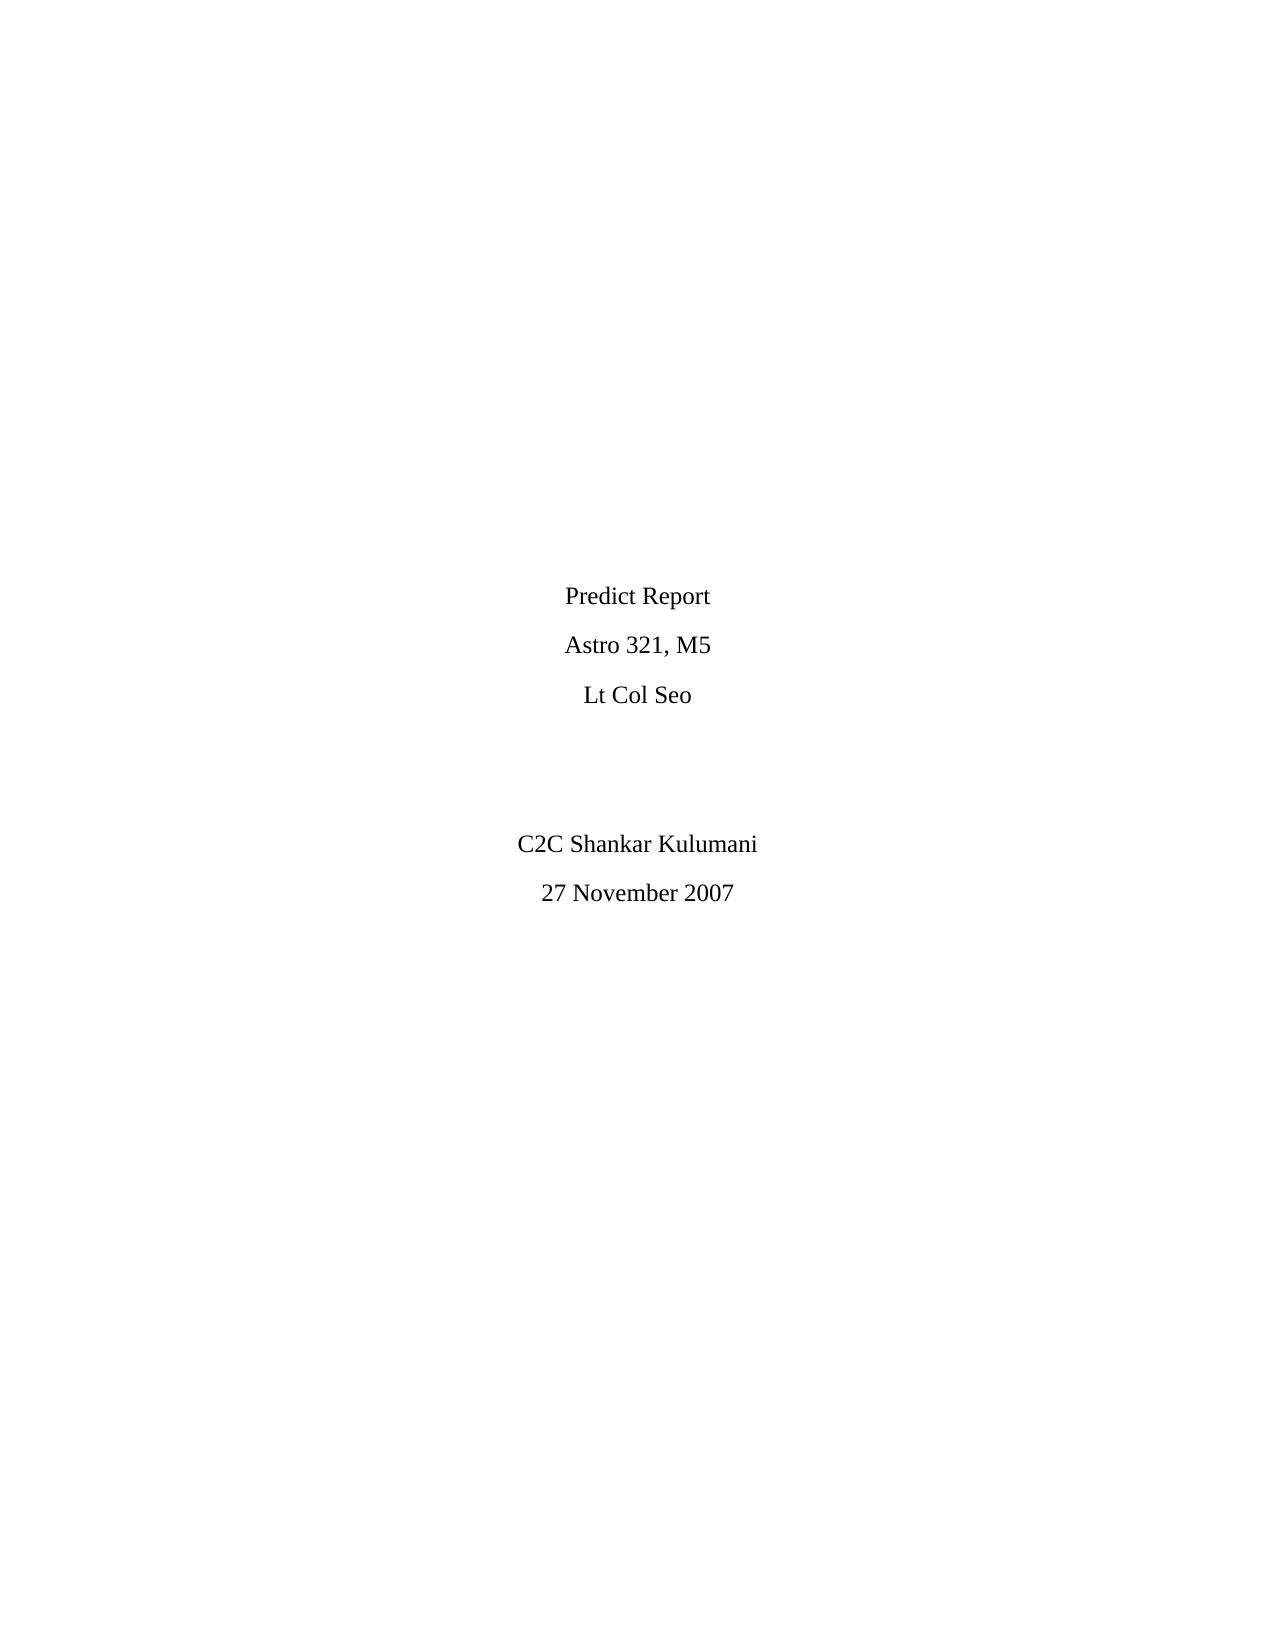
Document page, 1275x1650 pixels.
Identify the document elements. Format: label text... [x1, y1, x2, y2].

text Lt Col Seo [150, 680, 1125, 709]
text Predict Report [150, 581, 1125, 609]
text C2C Shankar Kulumani [150, 829, 1125, 857]
text Astro 321, M5 [150, 630, 1125, 659]
text 27 November 2007 [150, 878, 1125, 907]
